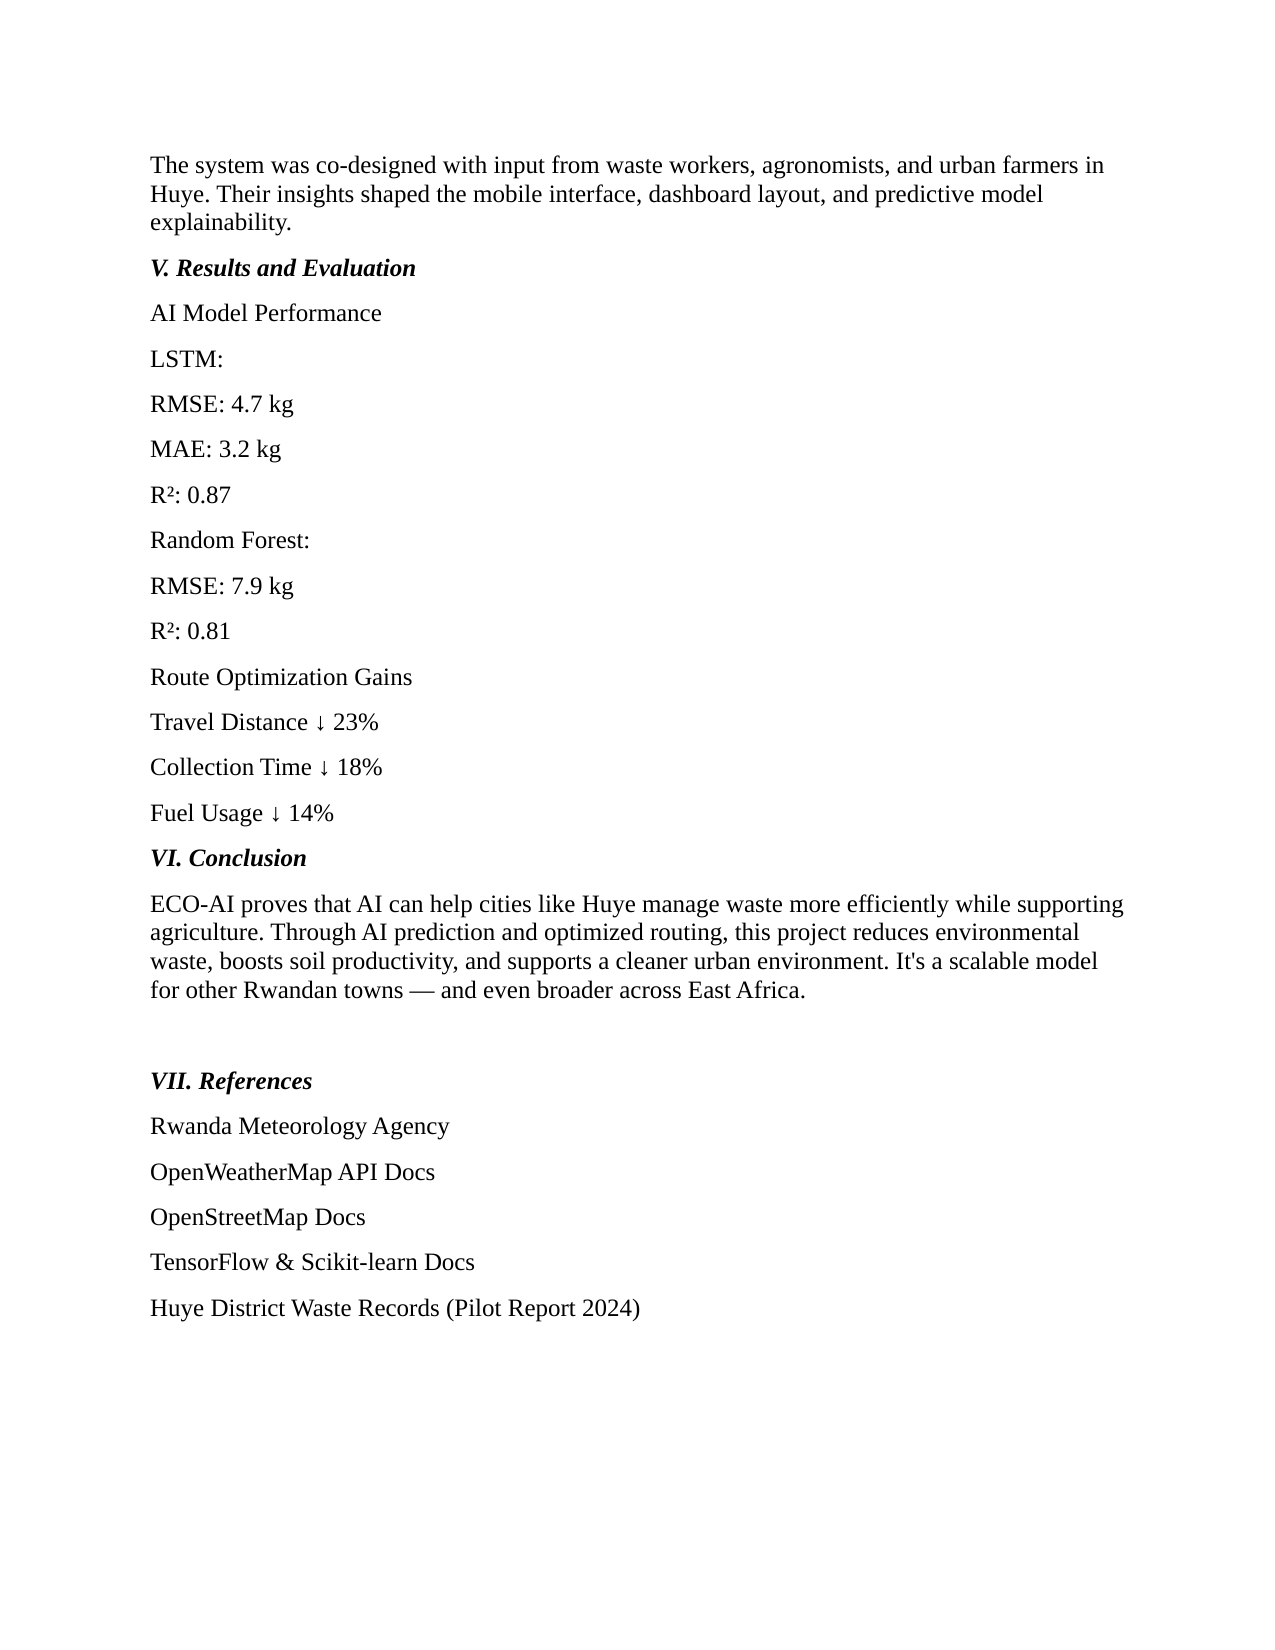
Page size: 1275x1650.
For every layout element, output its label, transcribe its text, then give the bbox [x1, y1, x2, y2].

text MAE: 3.2 kg [150, 434, 1125, 463]
text Route Optimization Gains [150, 662, 1125, 690]
text V. Results and Evaluation [150, 253, 1125, 282]
text ECO-AI proves that AI can help cities like Huye manage waste more efficiently while supporting agriculture. Through AI prediction and optimized routing, this project reduces environmental waste, boosts soil productivity, and supports a cleaner urban environment. It's a scalable model for other Rwandan towns — and even broader across East Africa. [150, 889, 1125, 1004]
text VII. References [150, 1066, 1125, 1094]
text OpenStreetMap Docs [150, 1202, 1125, 1231]
text LSTM: [150, 344, 1125, 372]
text Collection Time ↓ 18% [150, 752, 1125, 781]
text RMSE: 4.7 kg [150, 389, 1125, 418]
text Travel Distance ↓ 23% [150, 707, 1125, 736]
text The system was co-designed with input from waste workers, agronomists, and urban farmers in Huye. Their insights shaped the mobile interface, dashboard layout, and predictive model explainability. [150, 150, 1125, 236]
text Huye District Waste Records (Pilot Report 2024) [150, 1293, 1125, 1322]
text Random Forest: [150, 525, 1125, 554]
text RMSE: 7.9 kg [150, 571, 1125, 599]
text R²: 0.81 [150, 616, 1125, 645]
text OpenWeatherMap API Docs [150, 1157, 1125, 1185]
text VI. Conclusion [150, 843, 1125, 872]
text Fuel Usage ↓ 14% [150, 798, 1125, 827]
text TensorFlow & Scikit-learn Docs [150, 1247, 1125, 1276]
text Rwanda Meteorology Agency [150, 1111, 1125, 1140]
text AI Model Performance [150, 298, 1125, 327]
text R²: 0.87 [150, 480, 1125, 509]
